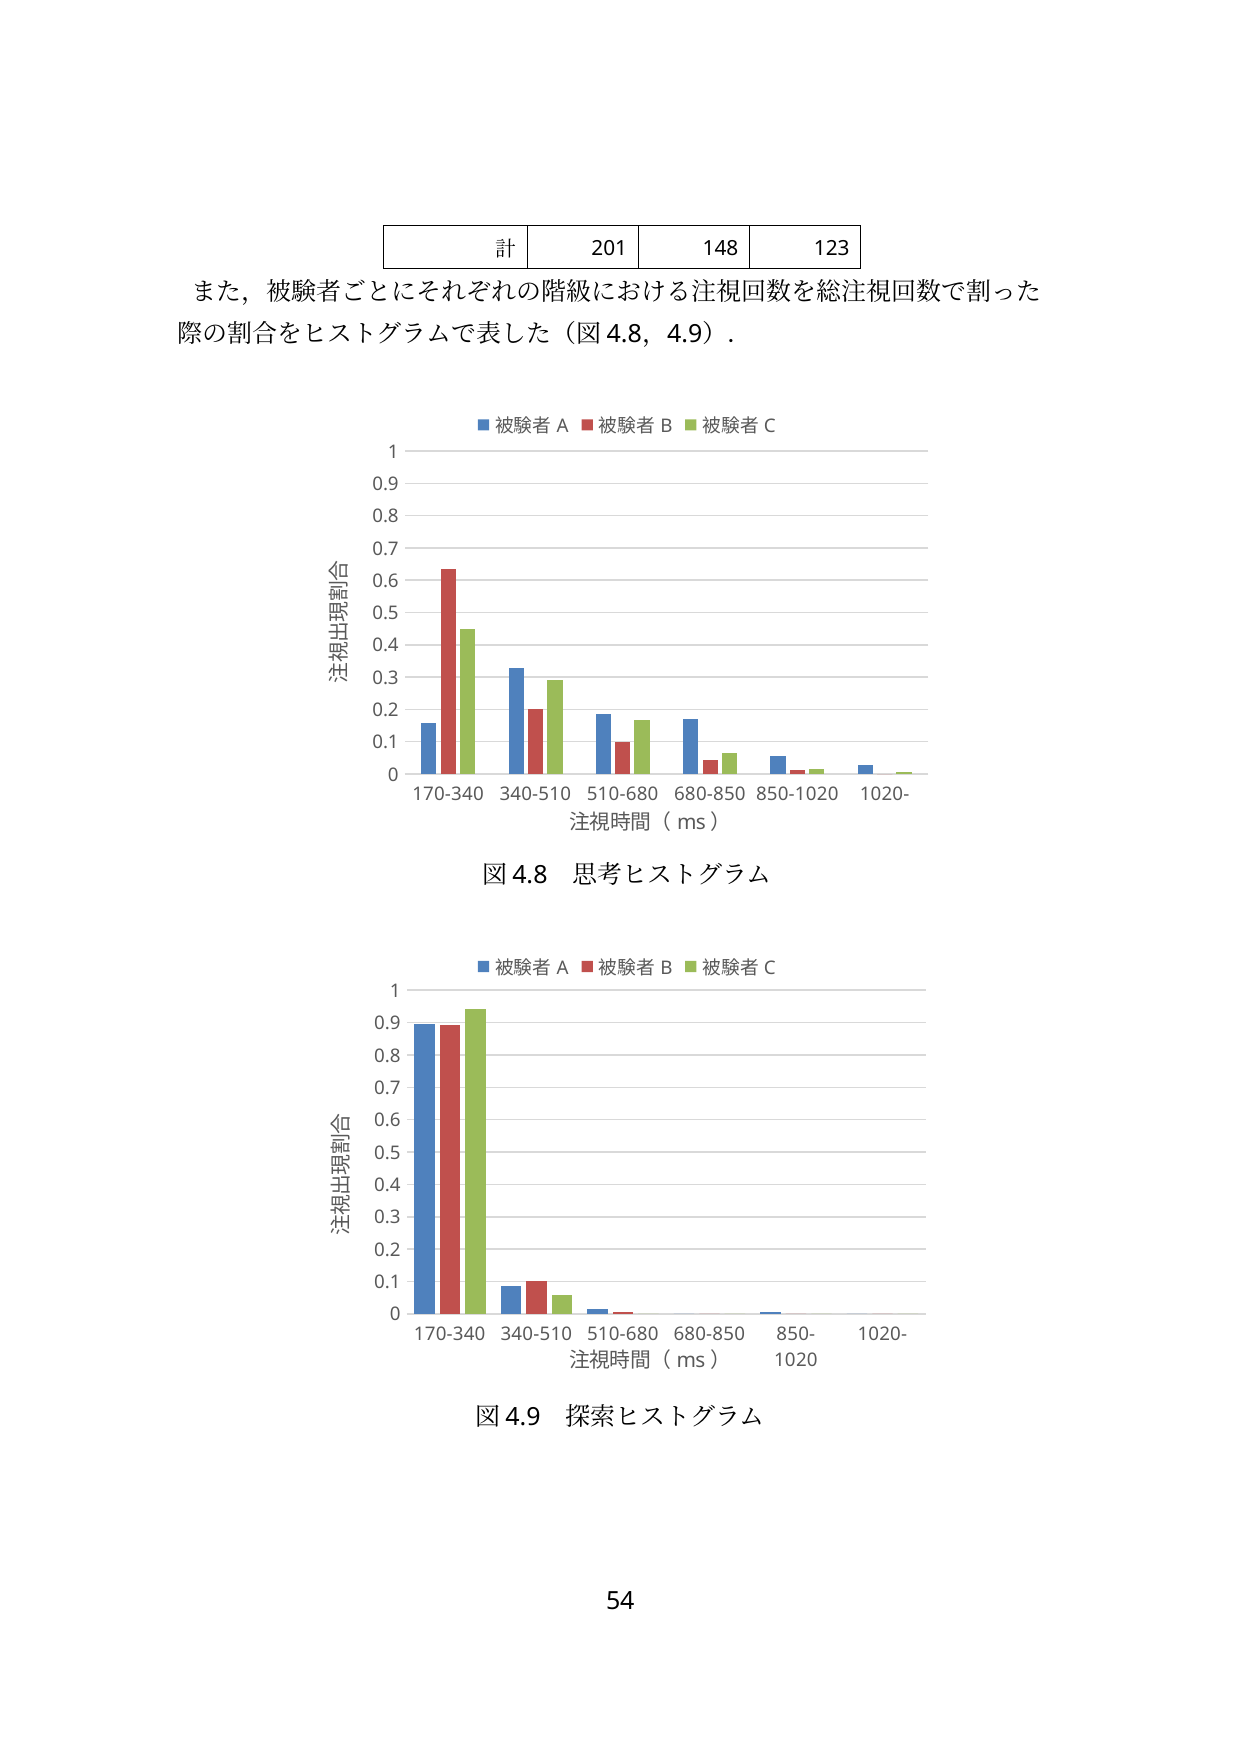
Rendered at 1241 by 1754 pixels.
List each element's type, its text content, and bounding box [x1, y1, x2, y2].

table_cell 148 [639, 226, 749, 268]
text 図4.9 探索ヒストグラム [177, 1394, 1063, 1436]
table_cell 123 [750, 226, 860, 268]
text 図4.8 思考ヒストグラム [177, 852, 1063, 894]
text また，被験者ごとにそれぞれの階級における注視回数を総注視回数で割った際の割合をヒストグラムで表した（図4.8，4.9）． [177, 269, 1063, 352]
table_cell 201 [528, 226, 638, 268]
table_cell 計 [384, 226, 527, 268]
